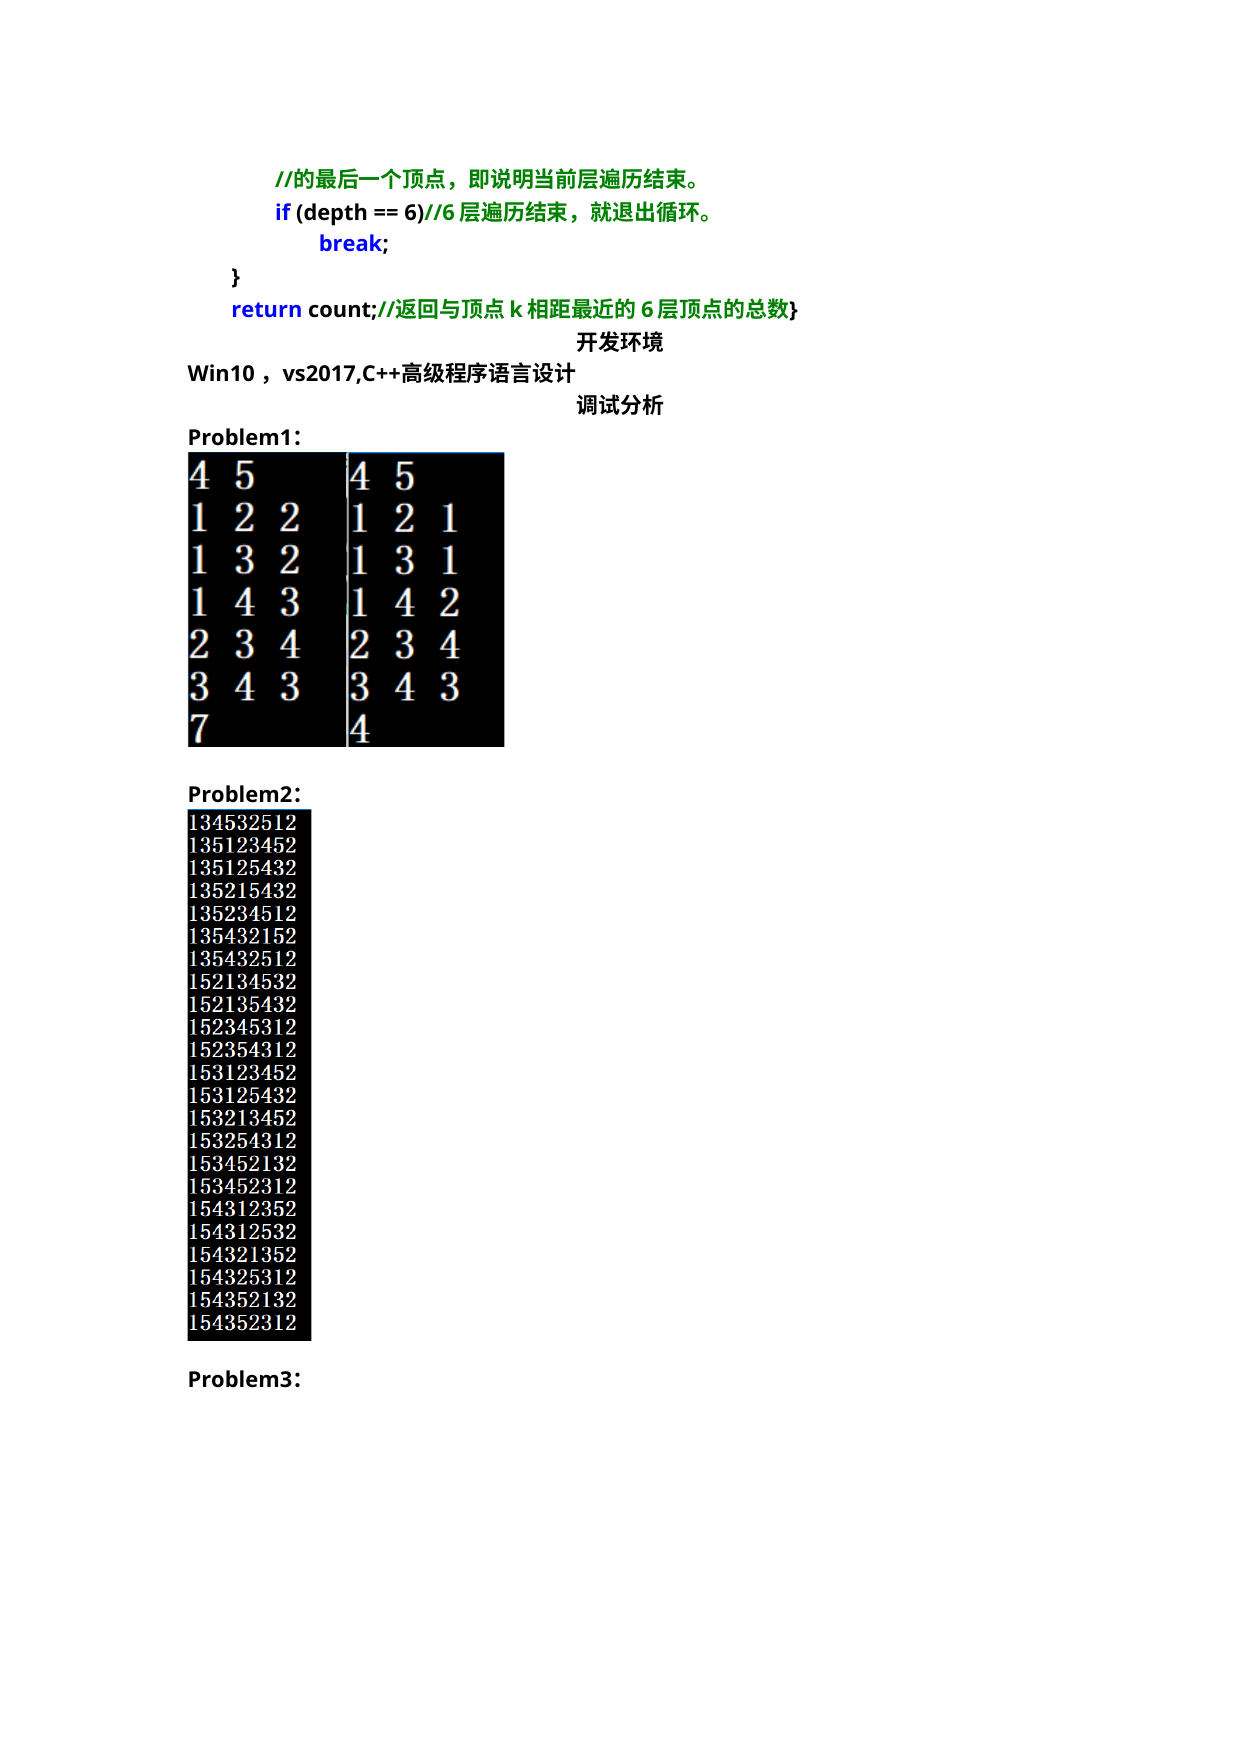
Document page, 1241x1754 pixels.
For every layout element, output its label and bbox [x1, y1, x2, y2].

picture [187, 809, 312, 1341]
picture [187, 452, 505, 747]
